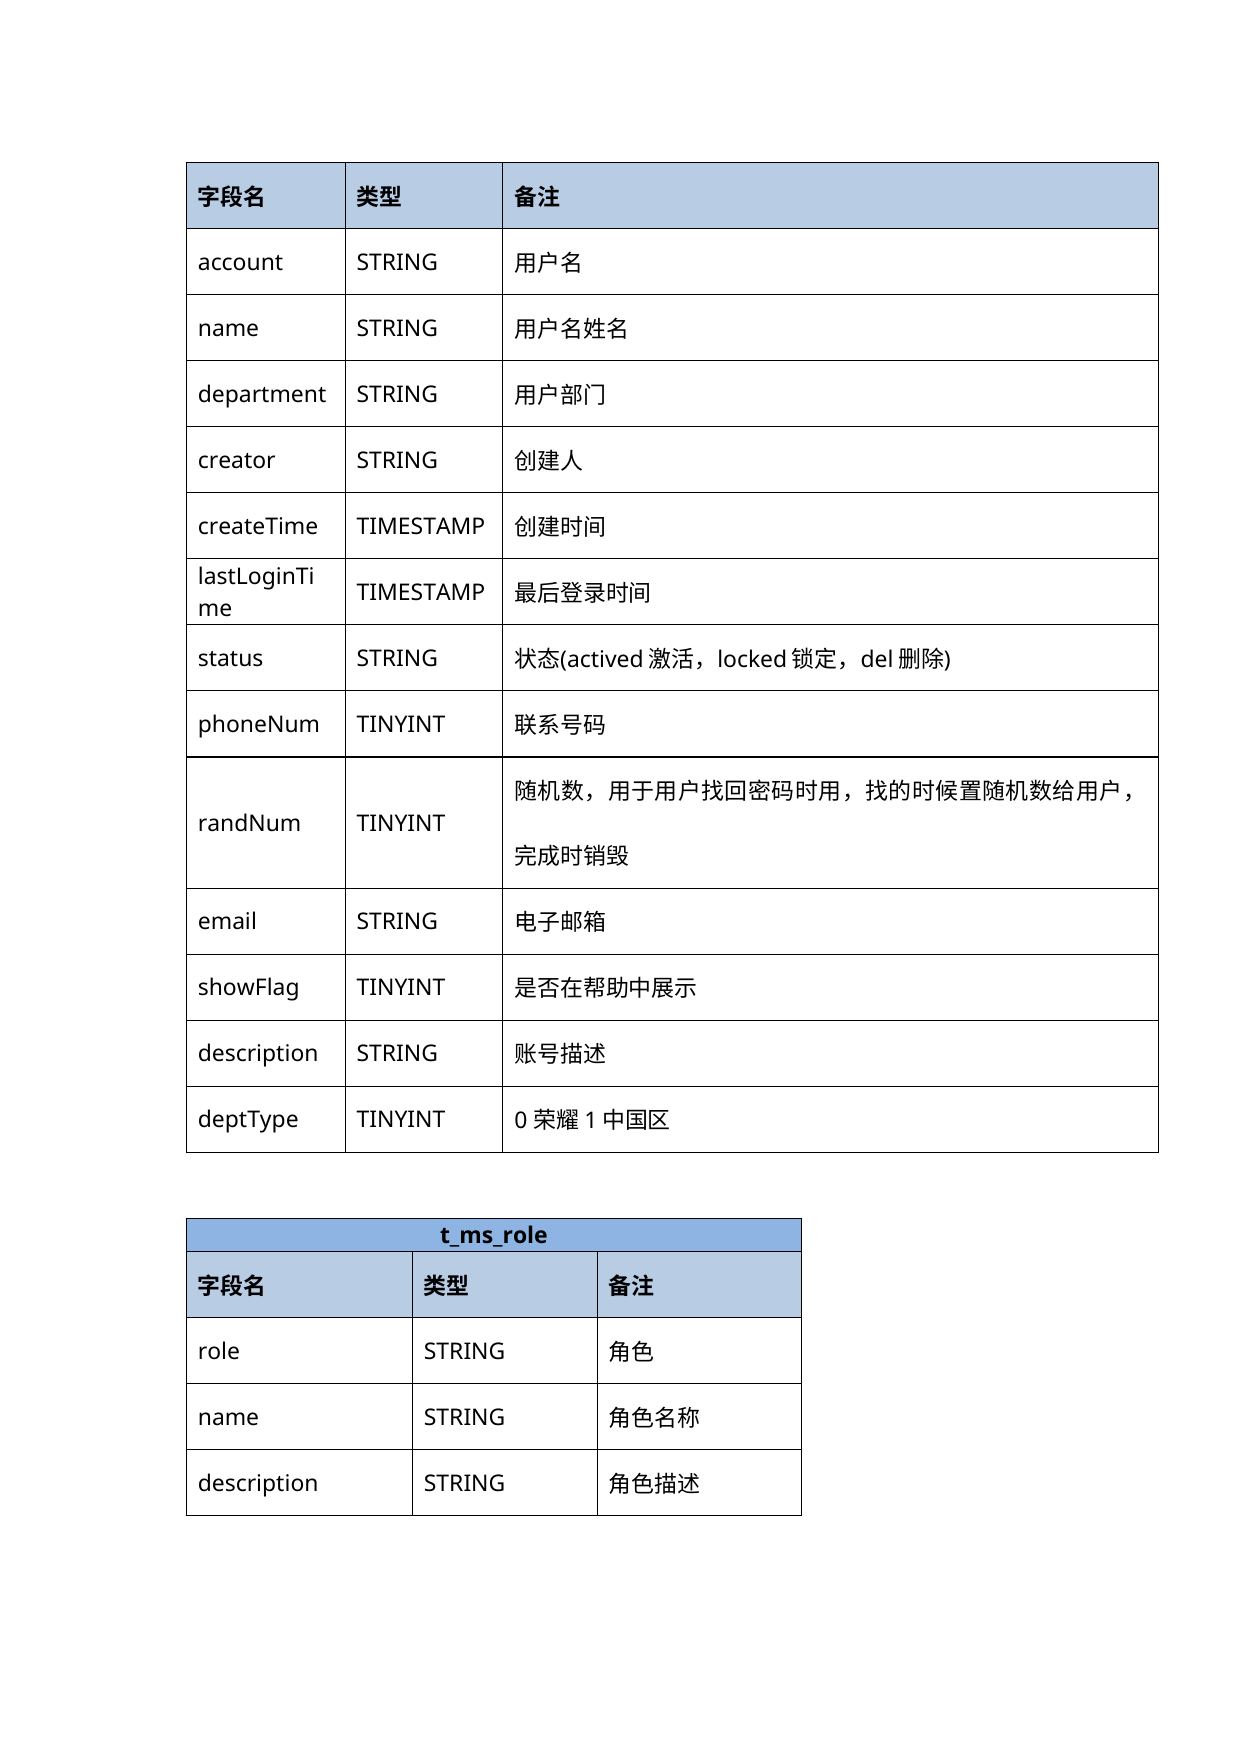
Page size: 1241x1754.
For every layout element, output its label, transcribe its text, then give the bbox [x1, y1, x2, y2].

table_cell TIMESTAMP [346, 493, 502, 558]
table_cell STRING [413, 1450, 597, 1515]
table_cell status [187, 625, 345, 690]
table_cell lastLoginTime [187, 559, 345, 624]
table_cell 角色名称 [598, 1384, 801, 1449]
table_cell 角色描述 [598, 1450, 801, 1515]
table_cell 账号描述 [503, 1021, 1158, 1086]
table_cell department [187, 361, 345, 426]
table_cell 字段名 [187, 1252, 412, 1317]
table_cell name [187, 1384, 412, 1449]
table_cell 备注 [598, 1252, 801, 1317]
table_cell 类型 [413, 1252, 597, 1317]
table_cell 是否在帮助中展示 [503, 955, 1158, 1019]
table_cell 电子邮箱 [503, 889, 1158, 953]
table_cell TINYINT [346, 691, 502, 756]
table_cell creator [187, 427, 345, 492]
table_cell STRING [346, 295, 502, 360]
table_cell 最后登录时间 [503, 559, 1158, 624]
table_cell STRING [346, 889, 502, 953]
table_cell TINYINT [346, 955, 502, 1019]
table_cell 0 荣耀 1中国区 [503, 1087, 1158, 1152]
table_cell role [187, 1318, 412, 1383]
table_cell STRING [346, 229, 502, 294]
table_cell phoneNum [187, 691, 345, 756]
table_cell 用户名 [503, 229, 1158, 294]
table_cell description [187, 1450, 412, 1515]
table_cell STRING [413, 1384, 597, 1449]
table_cell 状态(actived激活，locked锁定，del删除) [503, 625, 1158, 690]
table_cell createTime [187, 493, 345, 558]
table_cell account [187, 229, 345, 294]
table_cell 备注 [503, 163, 1158, 228]
table_cell deptType [187, 1087, 345, 1152]
table_cell 角色 [598, 1318, 801, 1383]
table_header t_ms_role [187, 1219, 801, 1251]
table_cell 用户部门 [503, 361, 1158, 426]
table_cell STRING [346, 1021, 502, 1086]
table_cell STRING [346, 625, 502, 690]
table_cell STRING [346, 427, 502, 492]
table_cell randNum [187, 758, 345, 887]
table_cell name [187, 295, 345, 360]
table_cell 用户名姓名 [503, 295, 1158, 360]
table_cell email [187, 889, 345, 953]
table_cell 联系号码 [503, 691, 1158, 756]
table_cell TINYINT [346, 1087, 502, 1152]
table_cell TIMESTAMP [346, 559, 502, 624]
table_cell 创建时间 [503, 493, 1158, 558]
table_cell 字段名 [187, 163, 345, 228]
table_cell STRING [346, 361, 502, 426]
table_cell showFlag [187, 955, 345, 1019]
table_cell TINYINT [346, 758, 502, 887]
table_cell 创建人 [503, 427, 1158, 492]
table_cell description [187, 1021, 345, 1086]
table_cell 随机数，用于用户找回密码时用，找的时候置随机数给用户，完成时销毁 [503, 758, 1158, 887]
table_cell 类型 [346, 163, 502, 228]
table_cell STRING [413, 1318, 597, 1383]
